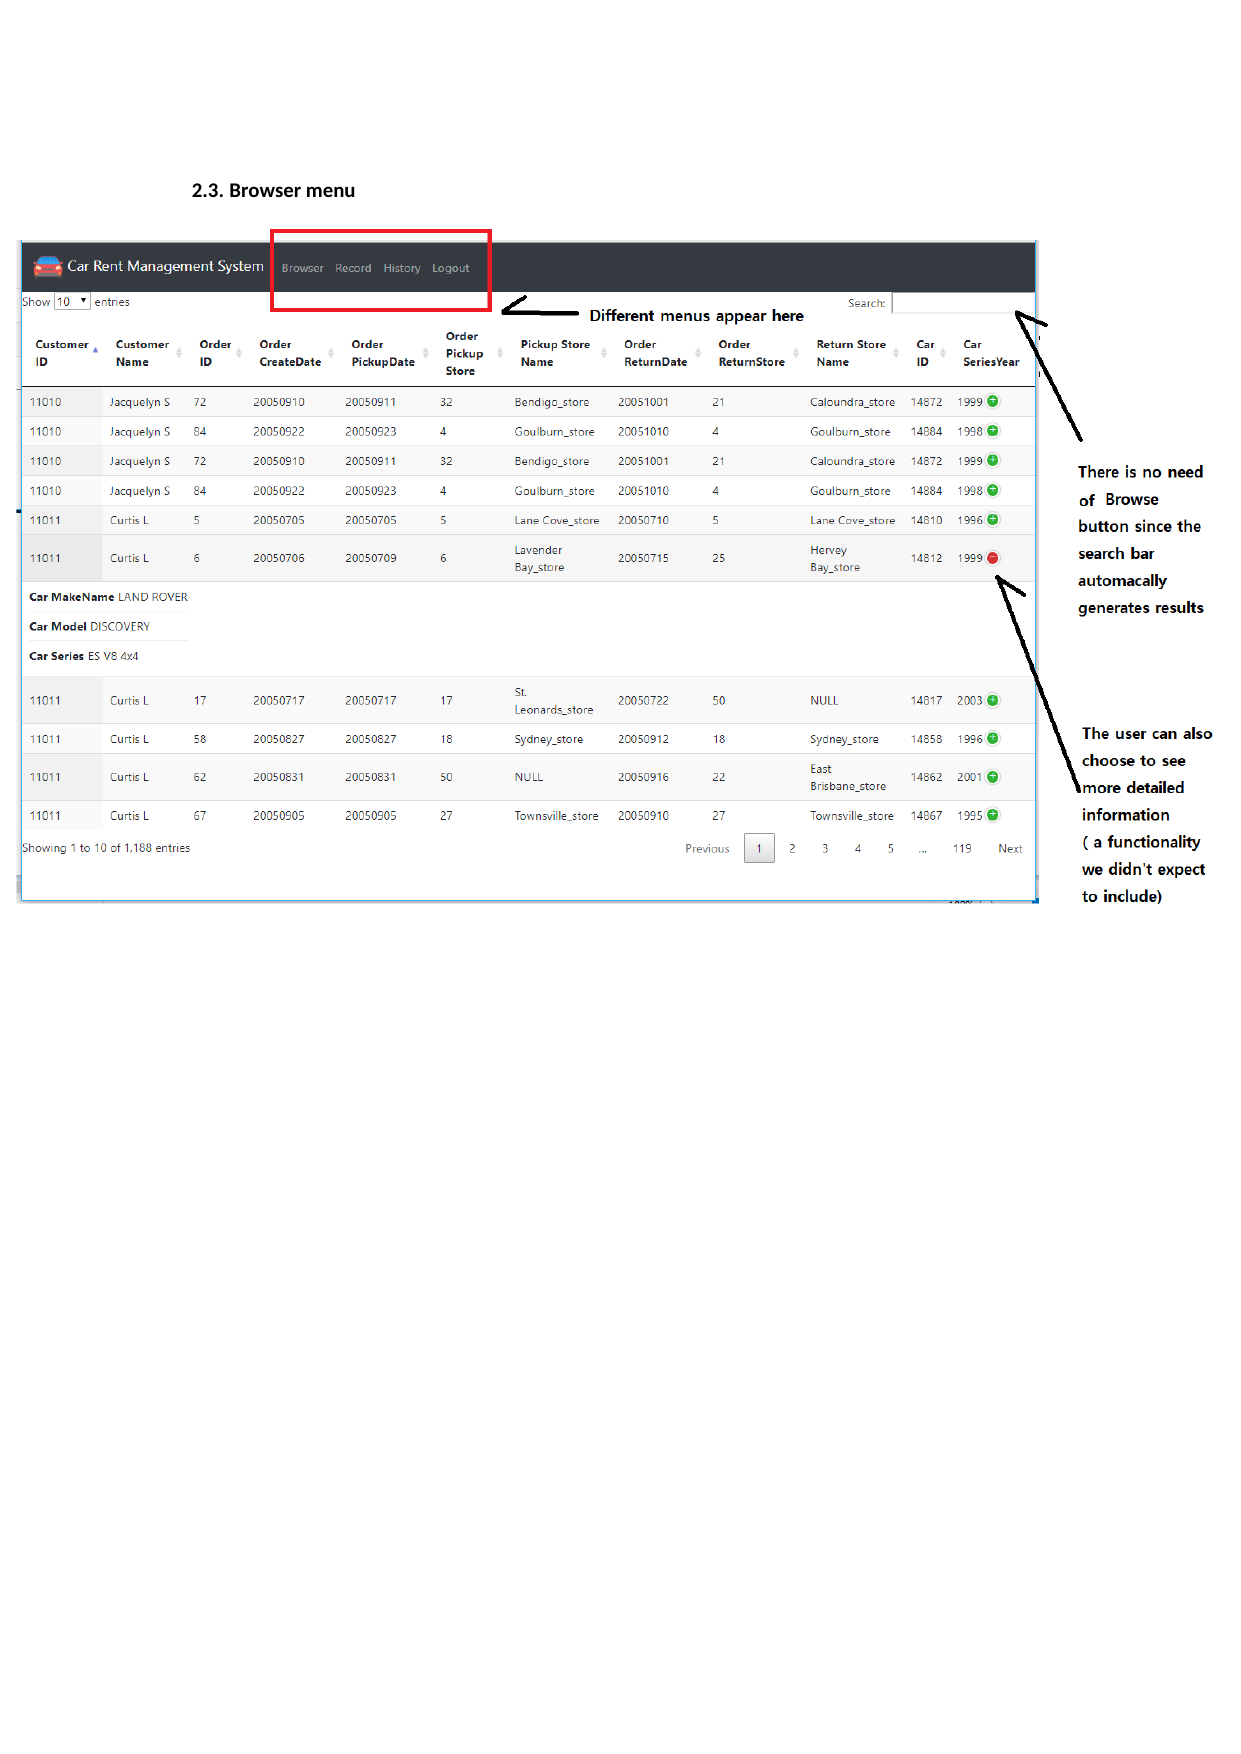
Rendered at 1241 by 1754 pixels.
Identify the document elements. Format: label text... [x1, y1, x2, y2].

list Browser menu [192, 177, 1090, 203]
picture [15, 224, 1215, 918]
